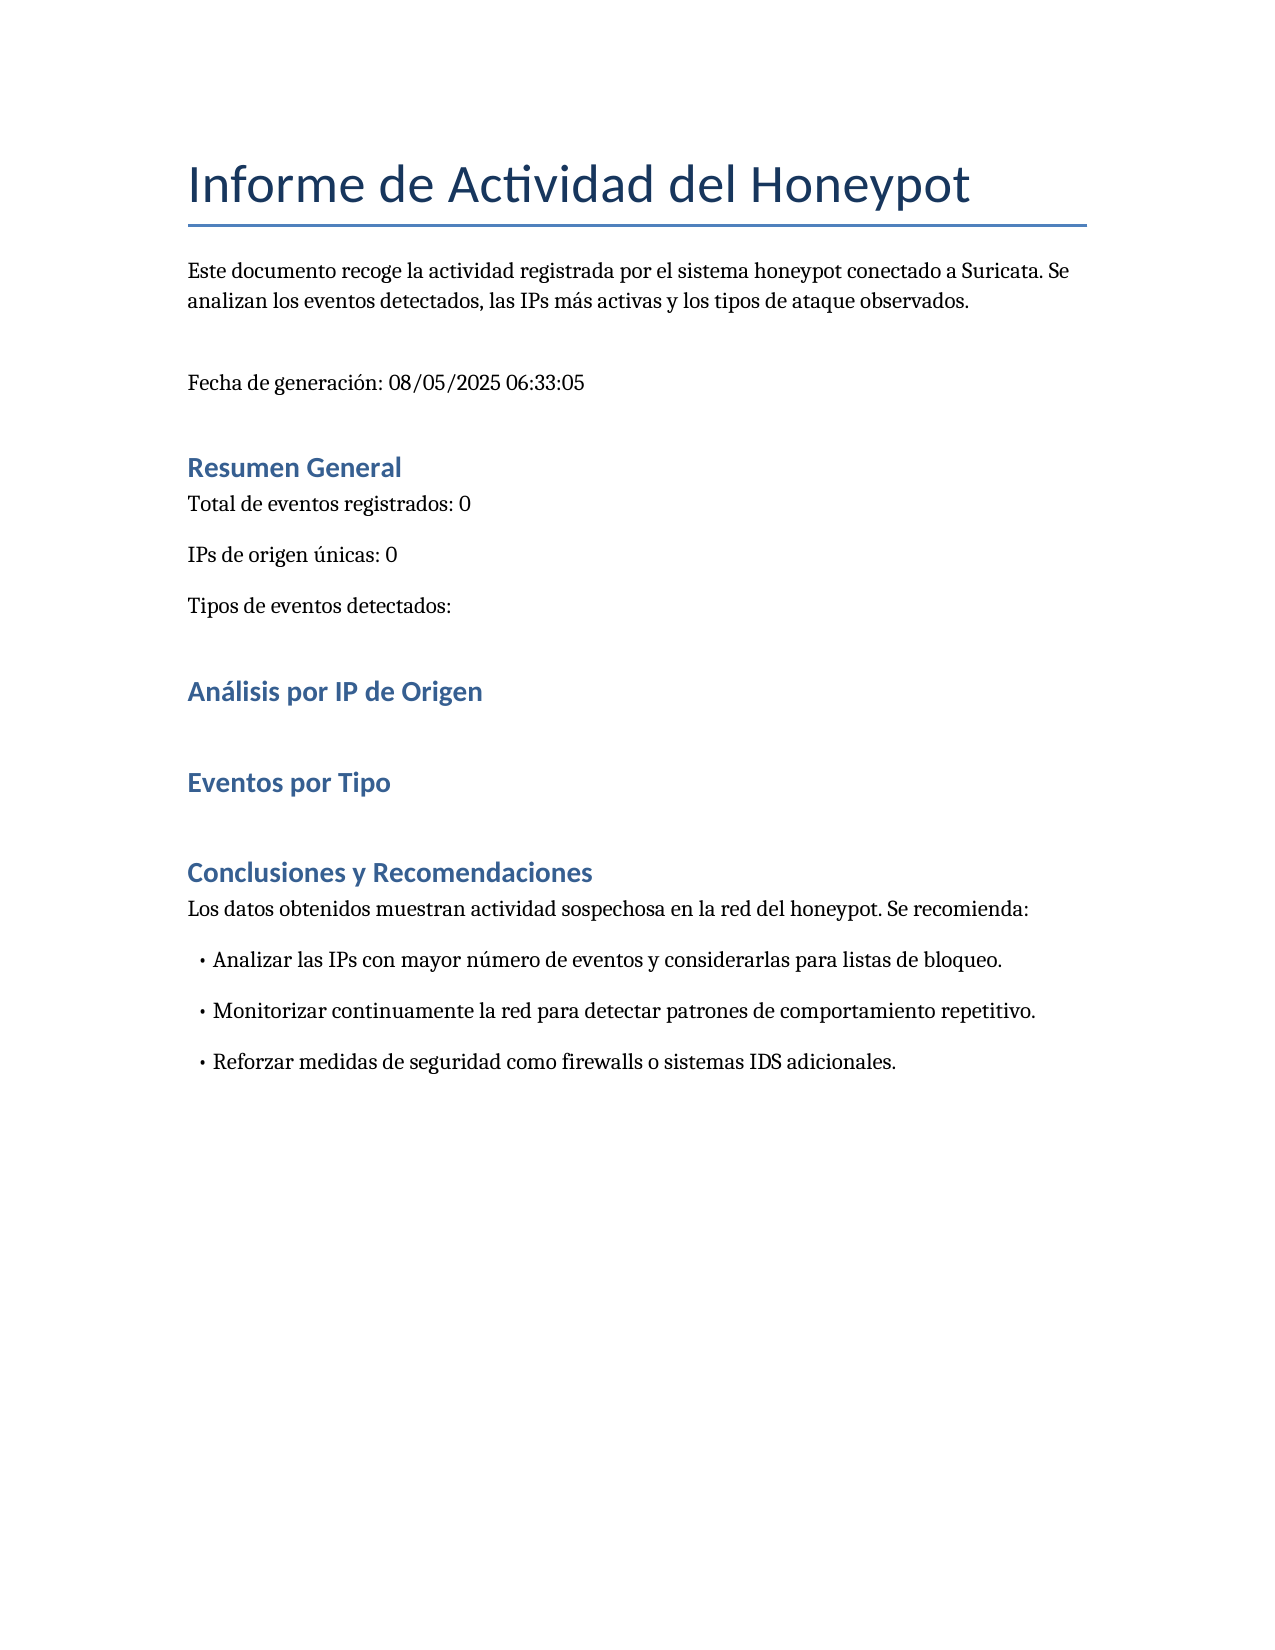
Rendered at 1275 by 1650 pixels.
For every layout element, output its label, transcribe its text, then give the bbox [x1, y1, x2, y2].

subtitle Resumen General [187, 449, 1087, 485]
subtitle Eventos por Tipo [187, 764, 1087, 799]
subtitle Conclusiones y Recomendaciones [187, 854, 1087, 890]
text • Analizar las IPs con mayor número de eventos y considerarlas para listas de bloqueo. [187, 947, 1087, 973]
text • Reforzar medidas de seguridad como firewalls o sistemas IDS adicionales. [187, 1049, 1087, 1075]
text Tipos de eventos detectados: [187, 592, 1087, 619]
text Este documento recoge la actividad registrada por el sistema honeypot conectado a Suricata. Se analizan los eventos detectados, las IPs más activas y los tipos de ataque observados. [187, 258, 1087, 344]
subtitle Análisis por IP de Origen [187, 673, 1087, 708]
text • Monitorizar continuamente la red para detectar patrones de comportamiento repetitivo. [187, 998, 1087, 1024]
text IPs de origen únicas: 0 [187, 541, 1087, 568]
title Informe de Actividad del Honeypot [187, 150, 1087, 227]
text Fecha de generación: 08/05/2025 06:33:05 [187, 369, 1087, 396]
text Los datos obtenidos muestran actividad sospechosa en la red del honeypot. Se recomienda: [187, 896, 1087, 922]
text Total de eventos registrados: 0 [187, 490, 1087, 517]
